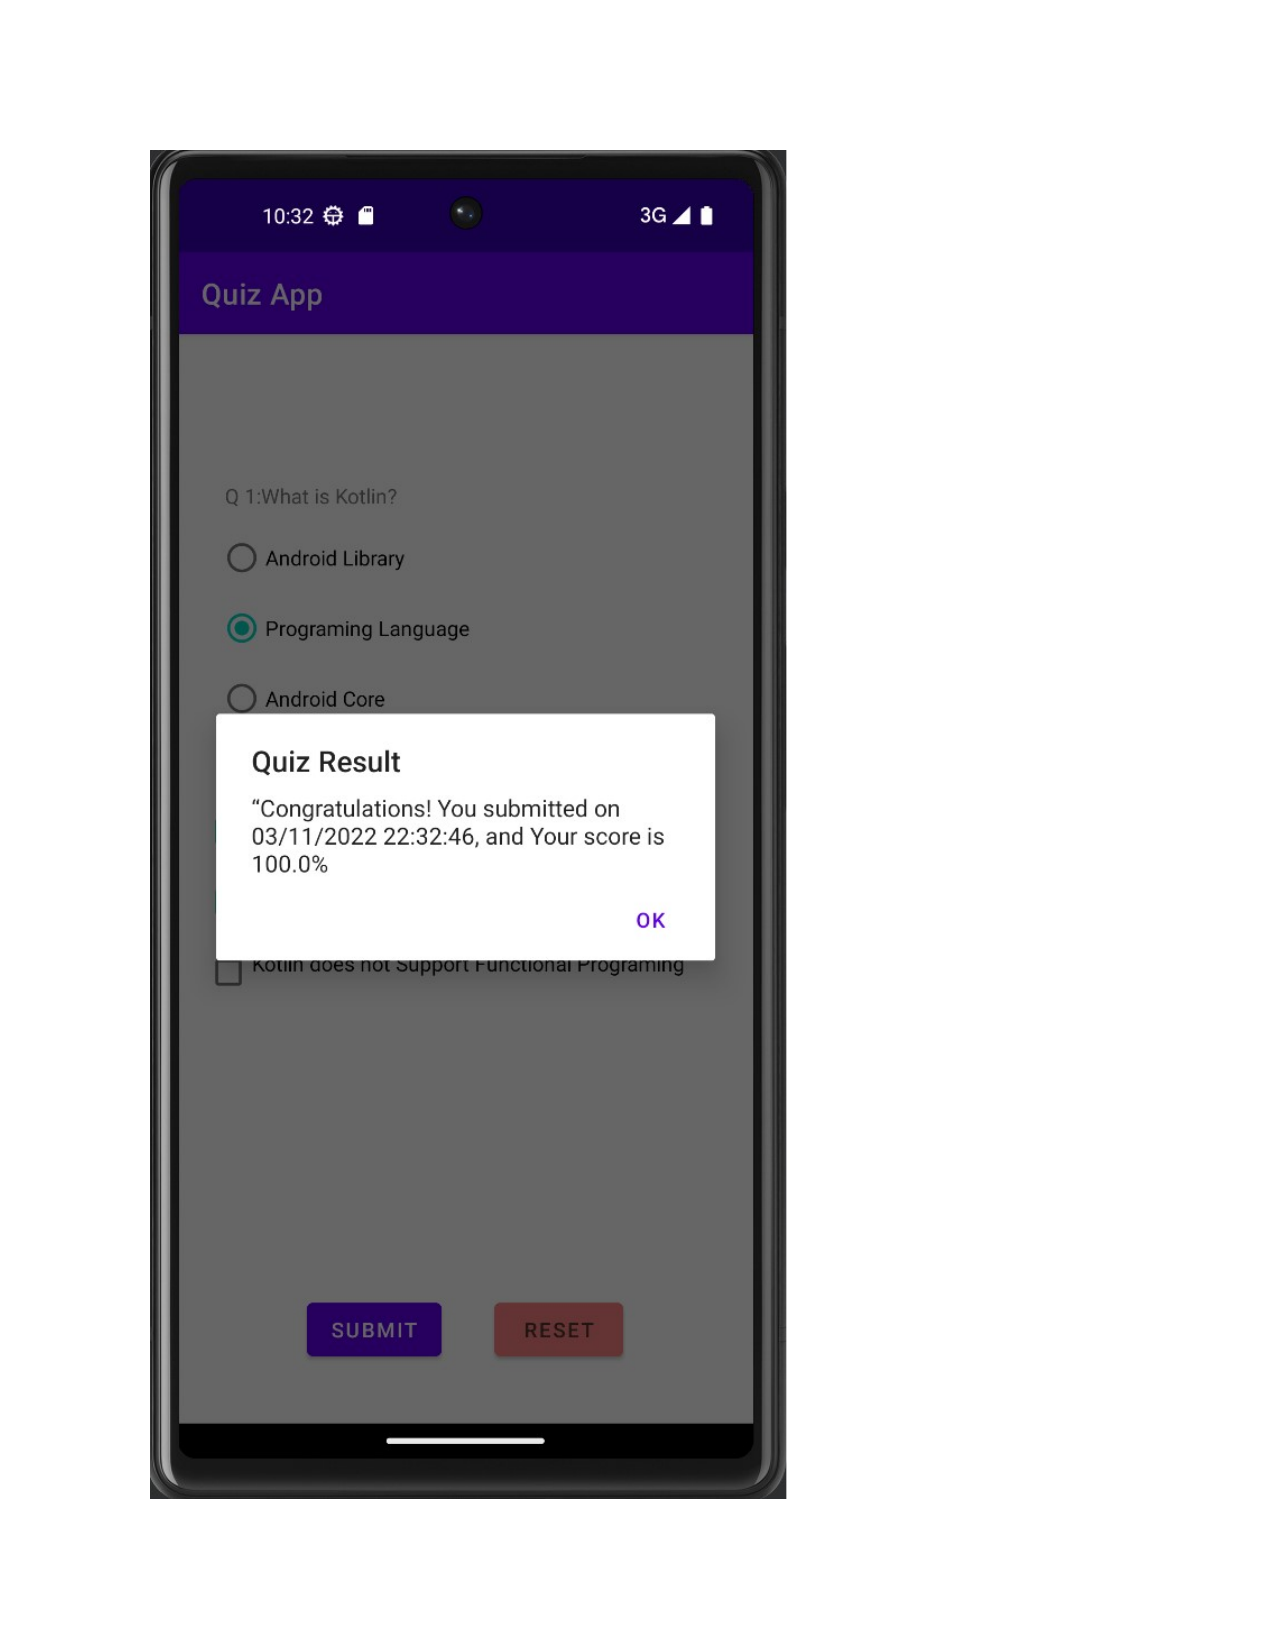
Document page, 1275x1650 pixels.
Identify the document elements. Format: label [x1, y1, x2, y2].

picture [150, 150, 787, 1499]
